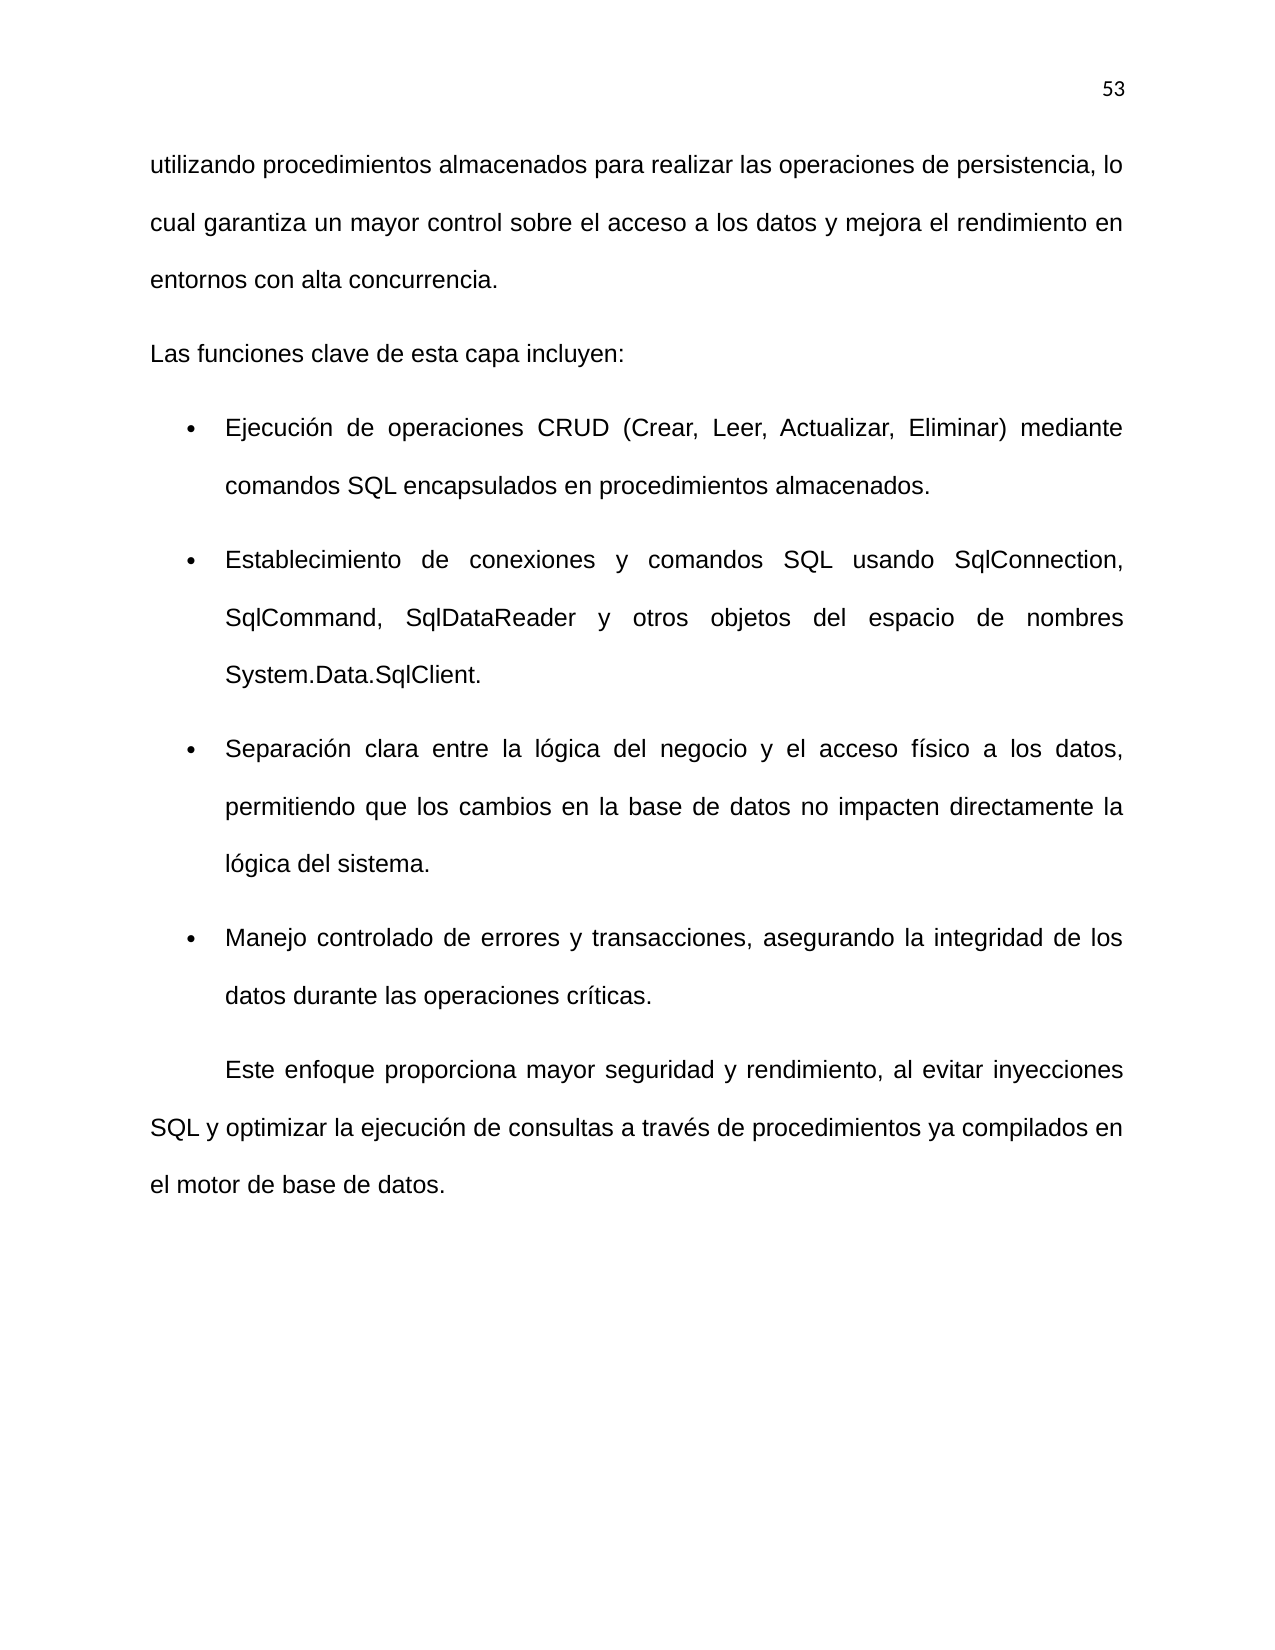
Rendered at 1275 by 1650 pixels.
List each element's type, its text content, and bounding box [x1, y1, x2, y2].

list Separación clara entre la lógica del negocio y el acceso físico a los datos, permitiendo que los cambios en la base de datos no impacten directamente la lógica del sistema. [187, 734, 1125, 878]
list Ejecución de operaciones CRUD (Crear, Leer, Actualizar, Eliminar) mediante comandos SQL encapsulados en procedimientos almacenados. [187, 413, 1125, 499]
text Este enfoque proporciona mayor seguridad y rendimiento, al evitar inyecciones SQL y optimizar la ejecución de consultas a través de procedimientos ya compilados en el motor de base de datos. [150, 1055, 1125, 1199]
list Manejo controlado de errores y transacciones, asegurando la integridad de los datos durante las operaciones críticas. [187, 923, 1125, 1009]
list Establecimiento de conexiones y comandos SQL usando SqlConnection, SqlCommand, SqlDataReader y otros objetos del espacio de nombres System.Data.SqlClient. [187, 545, 1125, 689]
text Las funciones clave de esta capa incluyen: [150, 339, 1125, 368]
